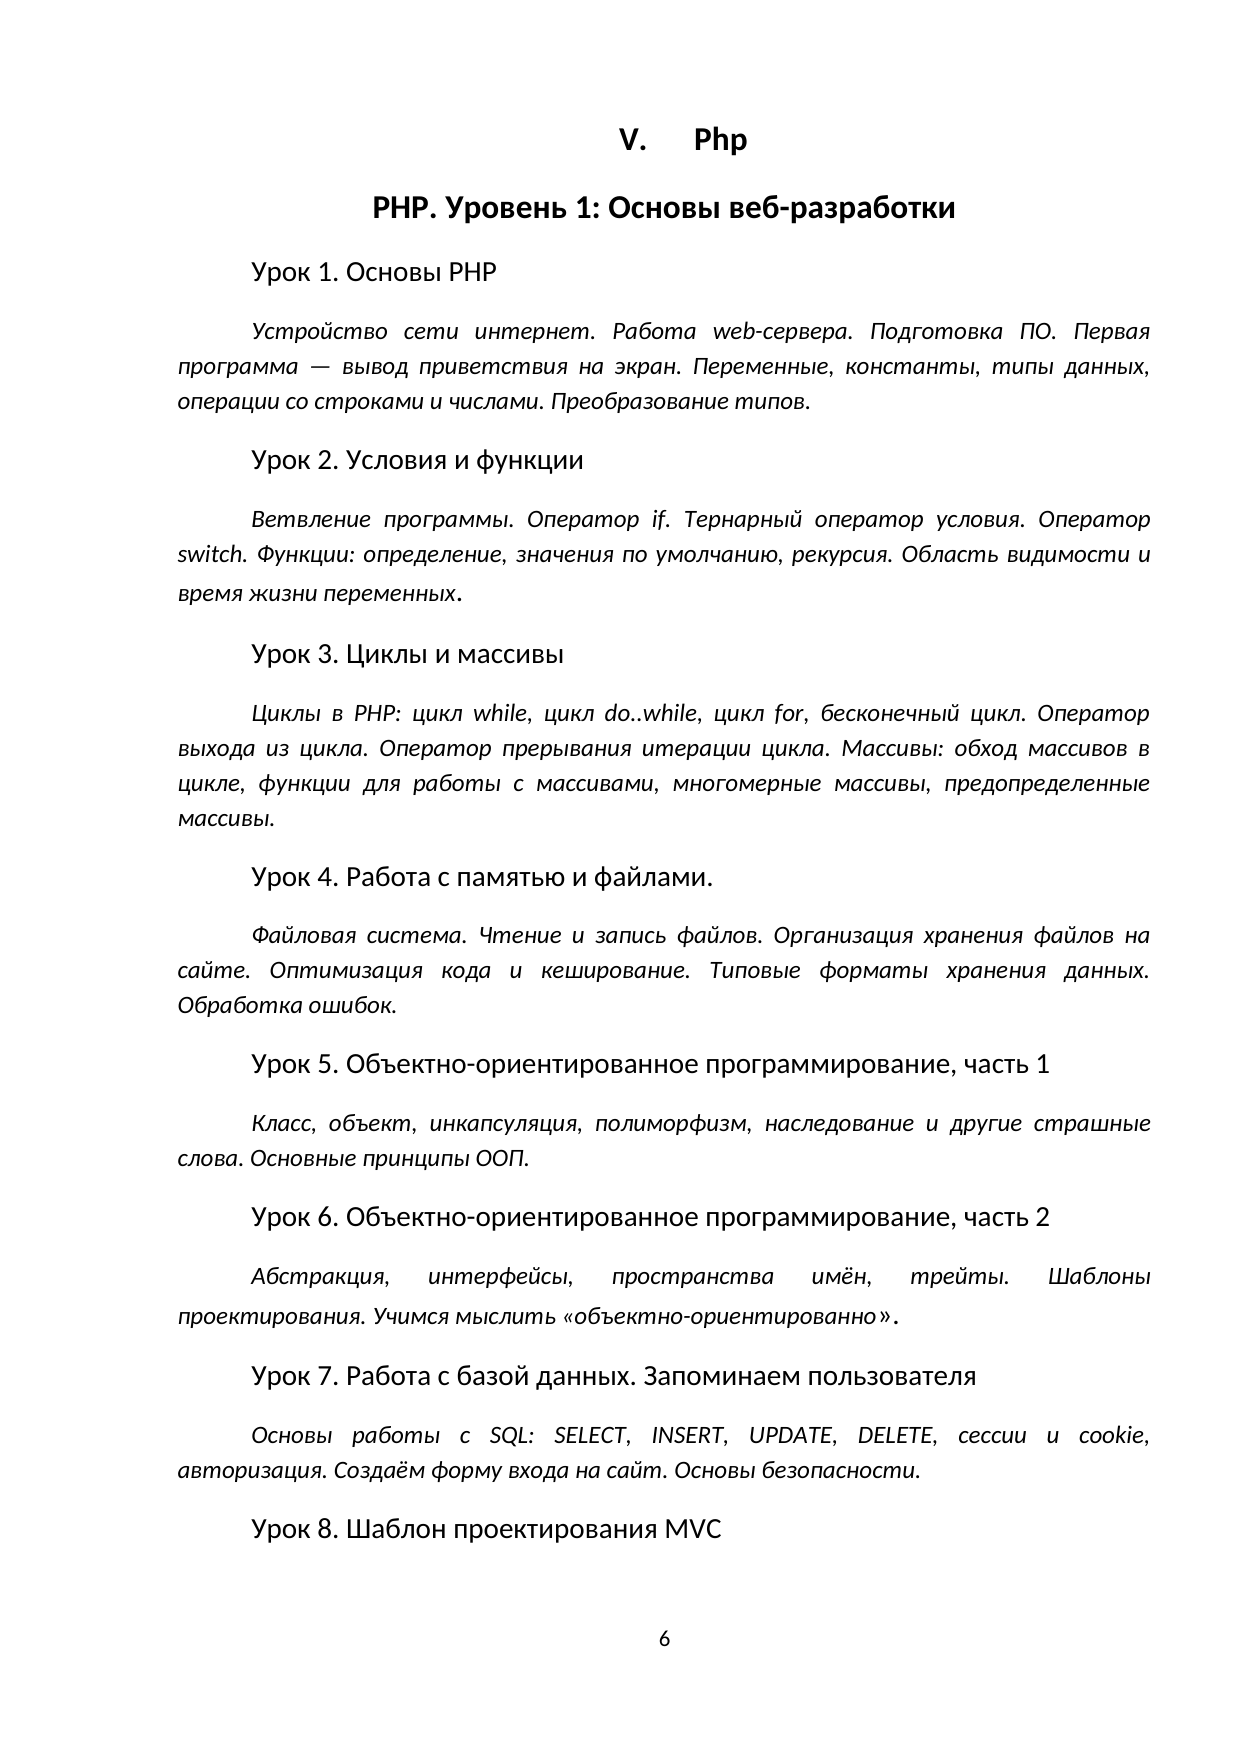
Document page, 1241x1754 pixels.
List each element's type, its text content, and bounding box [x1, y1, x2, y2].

text Урок 6. Объектно-ориентированное программирование, часть 2 [177, 1198, 1152, 1234]
text Урок 8. Шаблон проектирования MVC [177, 1510, 1152, 1546]
text Урок 5. Объектно-ориентированное программирование, часть 1 [177, 1046, 1152, 1081]
list Php [215, 118, 1152, 159]
text Урок 3. Циклы и массивы [177, 635, 1152, 671]
text Файловая система. Чтение и запись файлов. Организация хранения файлов на сайте. Оптимизация кода и кеширование. Типовые форматы хранения данных. Обработка ошибок. [177, 920, 1152, 1020]
text Урок 1. Основы PHP [177, 253, 1152, 289]
text Класс, объект, инкапсуляция, полиморфизм, наследование и другие страшные слова. Основные принципы ООП. [177, 1107, 1152, 1173]
text Урок 7. Работа с базой данных. Запоминаем пользователя [177, 1357, 1152, 1393]
text Урок 4. Работа с памятью и файлами. [177, 858, 1152, 893]
text Ветвление программы. Оператор if. Тернарный оператор условия. Оператор switch. Функции: определение, значения по умолчанию, рекурсия. Область видимости и время жизни переменных. [177, 503, 1152, 609]
text Циклы в PHP: цикл while, цикл do..while, цикл for, бесконечный цикл. Оператор выхода из цикла. Оператор прерывания итерации цикла. Массивы: обход массивов в цикле, функции для работы с массивами, многомерные массивы, предопределенные массивы. [177, 697, 1152, 833]
text Абстракция, интерфейсы, пространства имён, трейты. Шаблоны проектирования. Учимся мыслить «объектно-ориентированно». [177, 1260, 1152, 1331]
text Основы работы с SQL: SELECT, INSERT, UPDATE, DELETE, сессии и cookie, авторизация. Создаём форму входа на сайт. Основы безопасности. [177, 1419, 1152, 1485]
text Устройство сети интернет. Работа web-сервера. Подготовка ПО. Первая программа — вывод приветствия на экран. Переменные, константы, типы данных, операции со строками и числами. Преобразование типов. [177, 315, 1152, 416]
text Урок 2. Условия и функции [177, 441, 1152, 477]
text PHP. Уровень 1: Основы веб-разработки [177, 186, 1152, 226]
